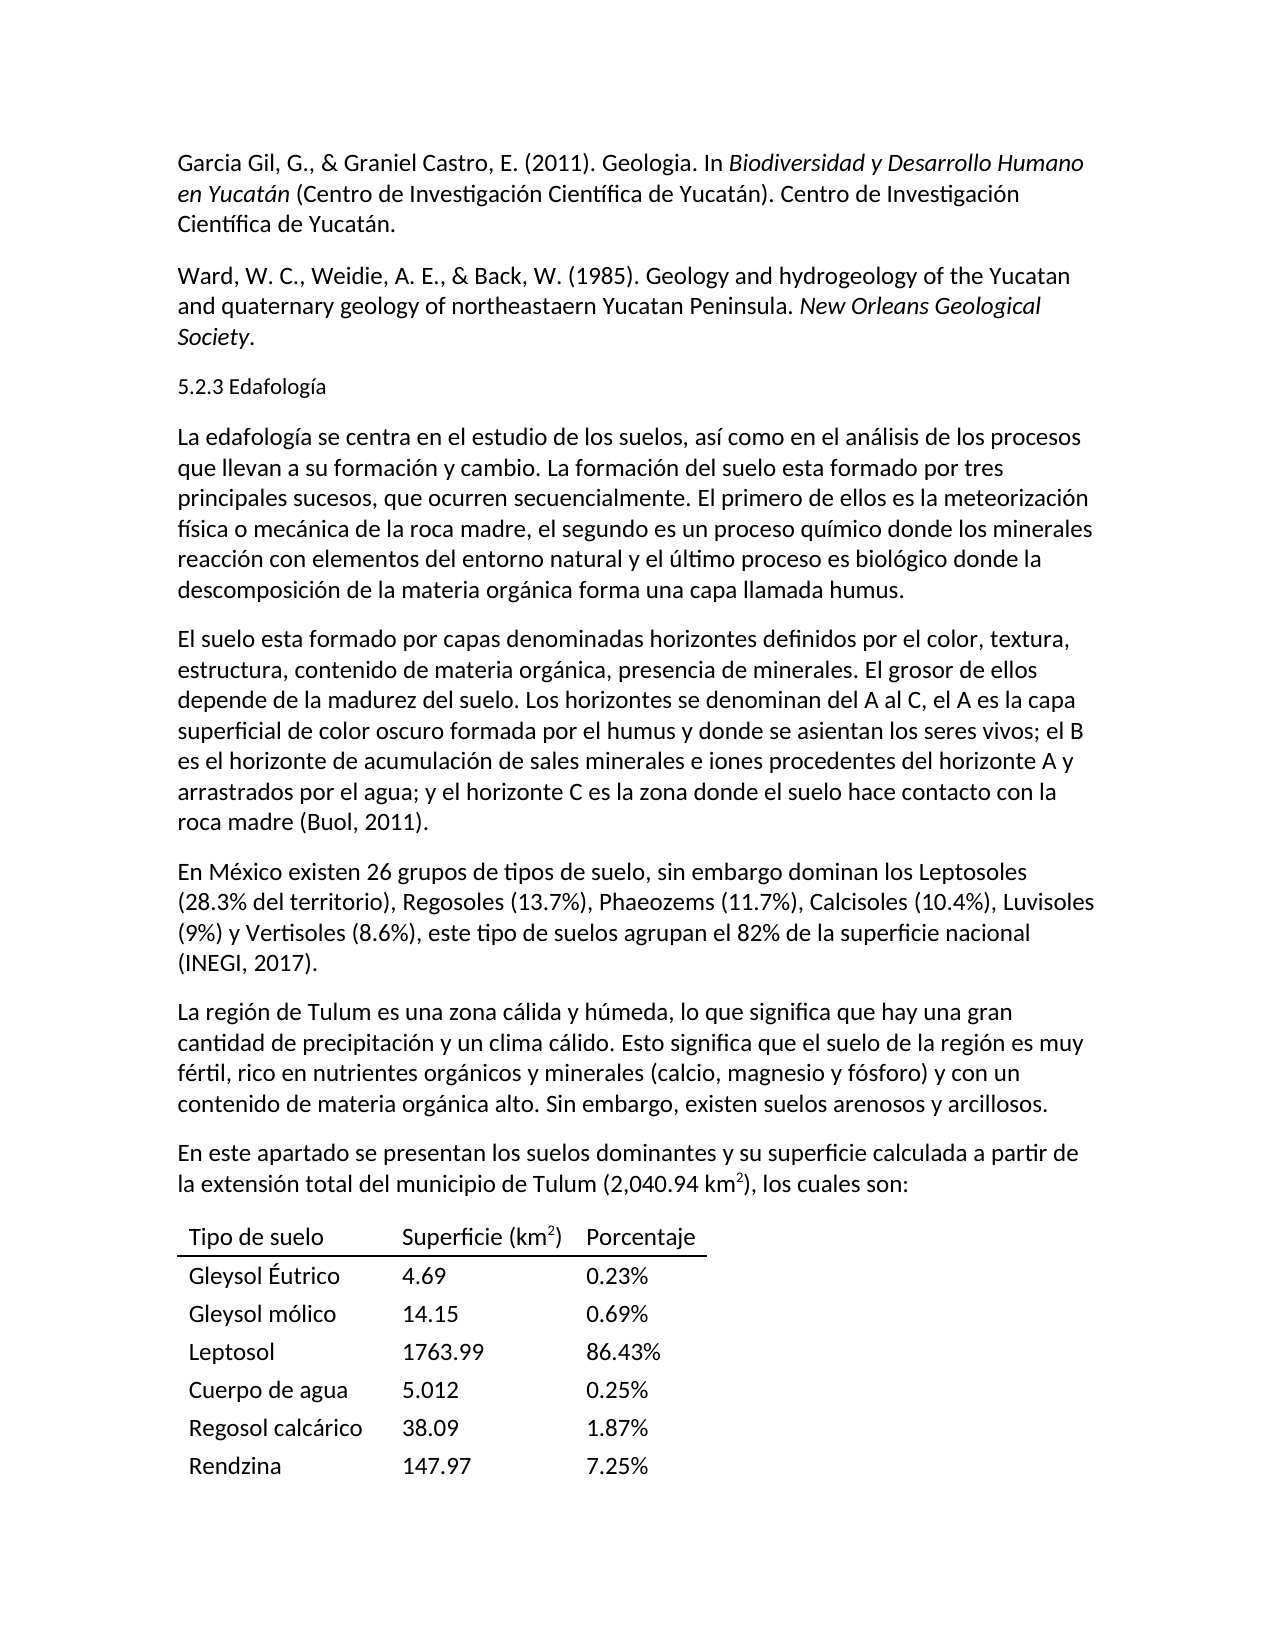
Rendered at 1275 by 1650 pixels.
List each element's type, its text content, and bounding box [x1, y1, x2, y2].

text Garcia Gil, G., & Graniel Castro, E. (2011). Geologia. In Biodiversidad y Desarrollo Humano en Yucatán (Centro de Investigación Científica de Yucatán). Centro de Investigación Científica de Yucatán. [177, 148, 1098, 239]
text La edafología se centra en el estudio de los suelos, así como en el análisis de los procesos que llevan a su formación y cambio. La formación del suelo esta formado por tres principales sucesos, que ocurren secuencialmente. El primero de ellos es la meteorización física o mecánica de la roca madre, el segundo es un proceso químico donde los minerales reacción con elementos del entorno natural y el último proceso es biológico donde la descomposición de la materia orgánica forma una capa llamada humus. [177, 421, 1098, 604]
text Ward, W. C., Weidie, A. E., & Back, W. (1985). Geology and hydrogeology of the Yucatan and quaternary geology of northeastaern Yucatan Peninsula. New Orleans Geological Society. [177, 260, 1098, 352]
table_cell 86.43% [575, 1333, 707, 1371]
table_cell 1763.99 [391, 1333, 575, 1371]
table_cell 0.69% [575, 1295, 707, 1333]
table_cell 1.87% [575, 1409, 707, 1447]
text La región de Tulum es una zona cálida y húmeda, lo que significa que hay una gran cantidad de precipitación y un clima cálido. Esto significa que el suelo de la región es muy fértil, rico en nutrientes orgánicos y minerales (calcio, magnesio y fósforo) y con un contenido de materia orgánica alto. Sin embargo, existen suelos arenosos y arcillosos. [177, 996, 1098, 1118]
table_cell 38.09 [391, 1409, 575, 1447]
table_cell Gleysol mólico [177, 1295, 391, 1333]
text 5.2.3 Edafología [177, 372, 1098, 400]
table_cell Gleysol Éutrico [177, 1257, 391, 1295]
table_cell 0.25% [575, 1371, 707, 1409]
table_cell Cuerpo de agua [177, 1371, 391, 1409]
table_header Porcentaje [575, 1217, 707, 1255]
table_cell 147.97 [391, 1447, 575, 1485]
table_header Tipo de suelo [177, 1217, 391, 1255]
table_cell 14.15 [391, 1295, 575, 1333]
table_cell 7.25% [575, 1447, 707, 1485]
table_cell 0.23% [575, 1257, 707, 1295]
table_header Superficie (km2) [391, 1217, 575, 1255]
table_cell 4.69 [391, 1257, 575, 1295]
table_cell Leptosol [177, 1333, 391, 1371]
text En México existen 26 grupos de tipos de suelo, sin embargo dominan los Leptosoles (28.3% del territorio), Regosoles (13.7%), Phaeozems (11.7%), Calcisoles (10.4%), Luvisoles (9%) y Vertisoles (8.6%), este tipo de suelos agrupan el 82% de la superficie nacional (INEGI, 2017). [177, 856, 1098, 978]
table_cell Rendzina [177, 1447, 391, 1485]
text El suelo esta formado por capas denominadas horizontes definidos por el color, textura, estructura, contenido de materia orgánica, presencia de minerales. El grosor de ellos depende de la madurez del suelo. Los horizontes se denominan del A al C, el A es la capa superficial de color oscuro formada por el humus y donde se asientan los seres vivos; el B es el horizonte de acumulación de sales minerales e iones procedentes del horizonte A y arrastrados por el agua; y el horizonte C es la zona donde el suelo hace contacto con la roca madre (Buol, 2011). [177, 623, 1098, 837]
table_cell Regosol calcárico [177, 1409, 391, 1447]
table_cell 5.012 [391, 1371, 575, 1409]
text En este apartado se presentan los suelos dominantes y su superficie calculada a partir de la extensión total del municipio de Tulum (2,040.94 km2), los cuales son: [177, 1137, 1098, 1198]
